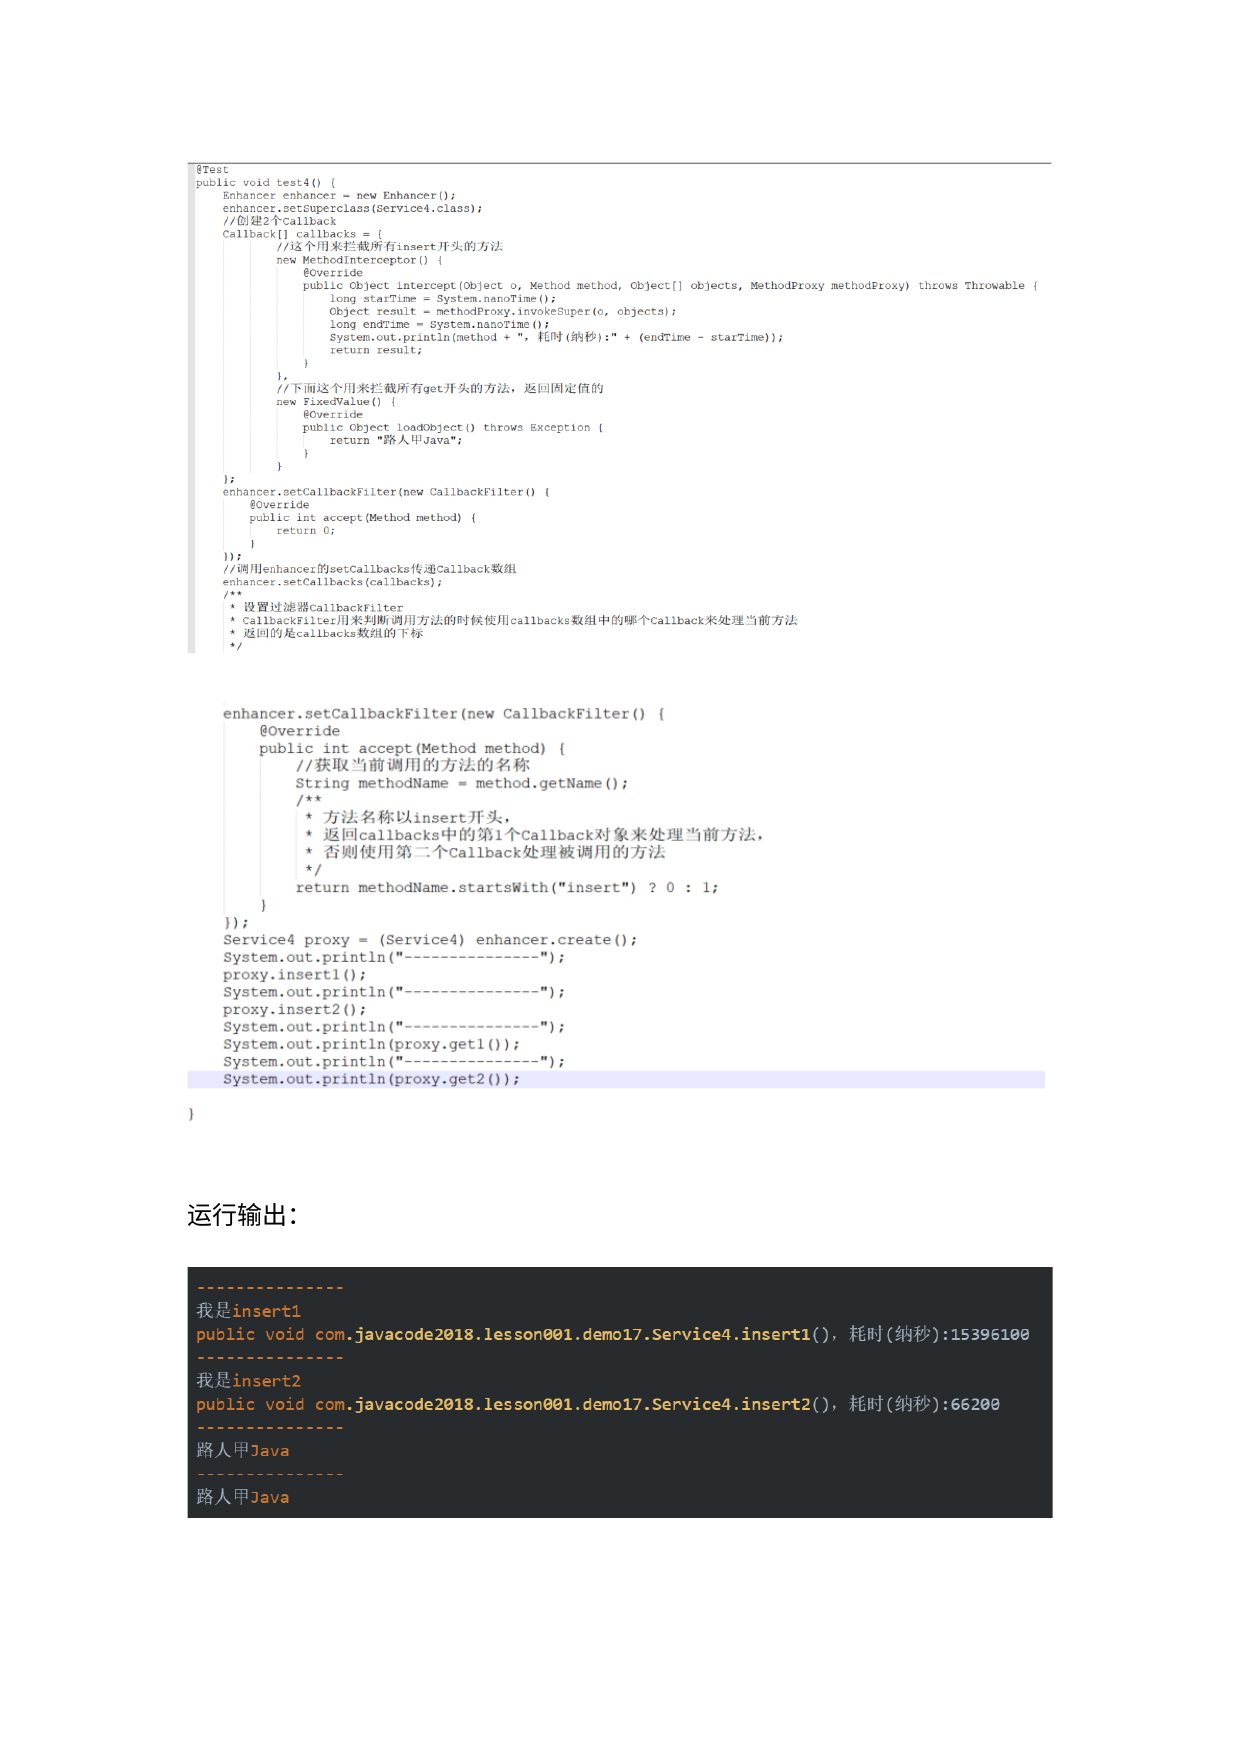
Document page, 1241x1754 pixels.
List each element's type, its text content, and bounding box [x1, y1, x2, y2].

text 运行输出： [187, 1181, 1053, 1246]
picture [187, 162, 1052, 653]
picture [187, 703, 1045, 1129]
picture [187, 1267, 1053, 1518]
